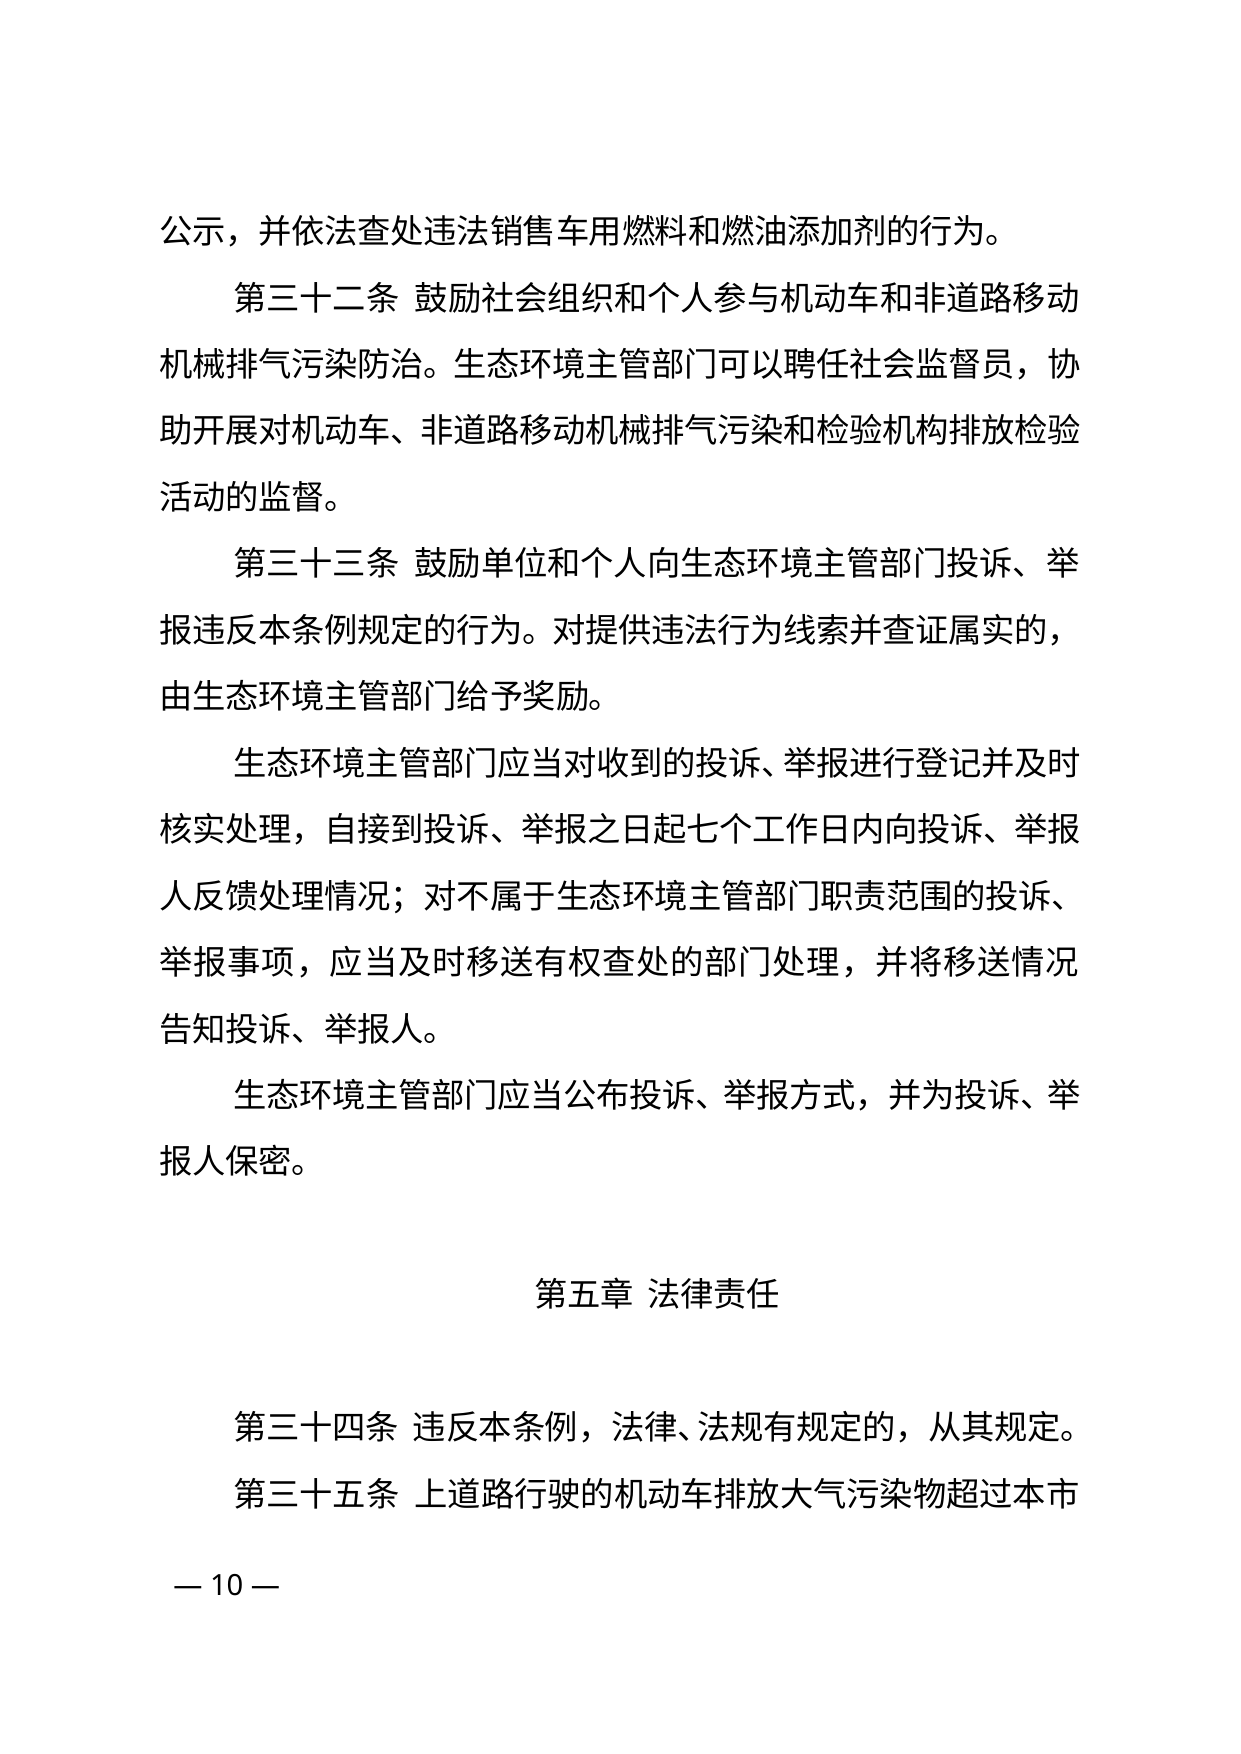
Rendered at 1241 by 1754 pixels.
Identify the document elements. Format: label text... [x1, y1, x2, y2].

text 第三十三条 鼓励单位和个人向生态环境主管部门投诉、举报违反本条例规定的行为。对提供违法行为线索并查证属实的，由生态环境主管部门给予奖励。 [159, 528, 1081, 727]
text 生态环境主管部门应当对收到的投诉、举报进行登记并及时核实处理，自接到投诉、举报之日起七个工作日内向投诉、举报人反馈处理情况；对不属于生态环境主管部门职责范围的投诉、举报事项，应当及时移送有权查处的部门处理，并将移送情况告知投诉、举报人。 [159, 727, 1081, 1060]
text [159, 196, 1081, 262]
text 第三十二条 鼓励社会组织和个人参与机动车和非道路移动机械排气污染防治。生态环境主管部门可以聘任社会监督员，协助开展对机动车、非道路移动机械排气污染和检验机构排放检验活动的监督。 [159, 262, 1081, 528]
text 生态环境主管部门应当公布投诉、举报方式，并为投诉、举报人保密。 [159, 1060, 1081, 1193]
text 第五章 法律责任 [159, 1259, 1081, 1326]
text 第三十四条 违反本条例，法律、法规有规定的，从其规定。 [159, 1392, 1081, 1458]
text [159, 1458, 1081, 1525]
